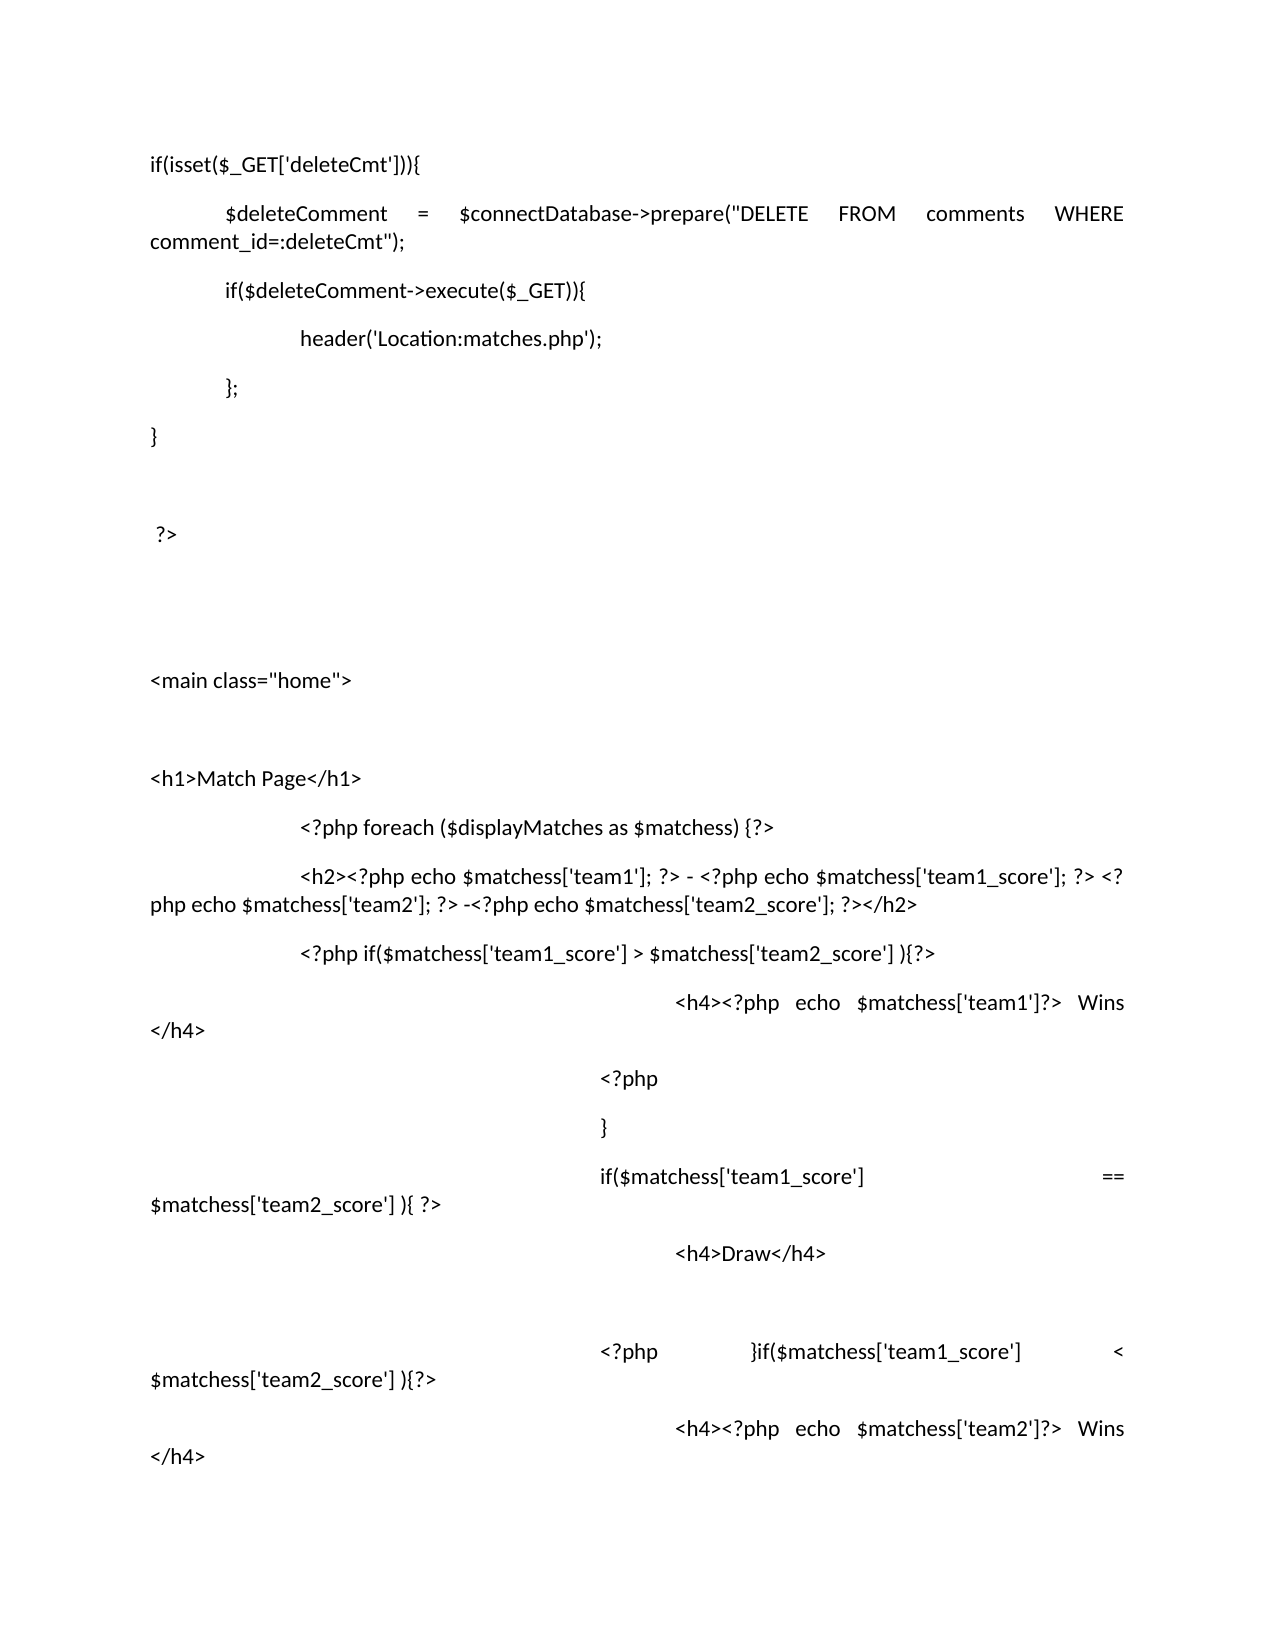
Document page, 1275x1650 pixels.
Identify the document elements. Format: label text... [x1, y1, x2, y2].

text <h4><?php echo $matchess['team2']?> Wins </h4> [150, 1414, 1125, 1470]
text } [150, 422, 1125, 450]
text } [150, 1113, 1125, 1141]
text <?php [150, 1064, 1125, 1093]
text if(isset($_GET['deleteCmt'])){ [150, 150, 1125, 178]
text <main class="home"> [150, 667, 1125, 694]
text if($matchess['team1_score'] == $matchess['team2_score'] ){ ?> [150, 1162, 1125, 1218]
text <h4><?php echo $matchess['team1']?> Wins </h4> [150, 988, 1125, 1044]
text <h1>Match Page</h1> [150, 764, 1125, 792]
text $deleteComment = $connectDatabase->prepare("DELETE FROM comments WHERE comment_id=:deleteCmt"); [150, 199, 1125, 255]
text if($deleteComment->execute($_GET)){ [150, 276, 1125, 304]
text <h2><?php echo $matchess['team1']; ?> - <?php echo $matchess['team1_score']; ?> <?php echo $matchess['team2']; ?> -<?php echo $matchess['team2_score']; ?></h2> [150, 862, 1125, 918]
text ?> [150, 520, 1125, 548]
text <?php }if($matchess['team1_score'] < $matchess['team2_score'] ){?> [150, 1337, 1125, 1393]
text <h4>Draw</h4> [150, 1239, 1125, 1267]
text <?php if($matchess['team1_score'] > $matchess['team2_score'] ){?> [150, 939, 1125, 967]
text header('Location:matches.php'); [150, 324, 1125, 353]
text <?php foreach ($displayMatches as $matchess) {?> [150, 813, 1125, 841]
text }; [150, 373, 1125, 401]
